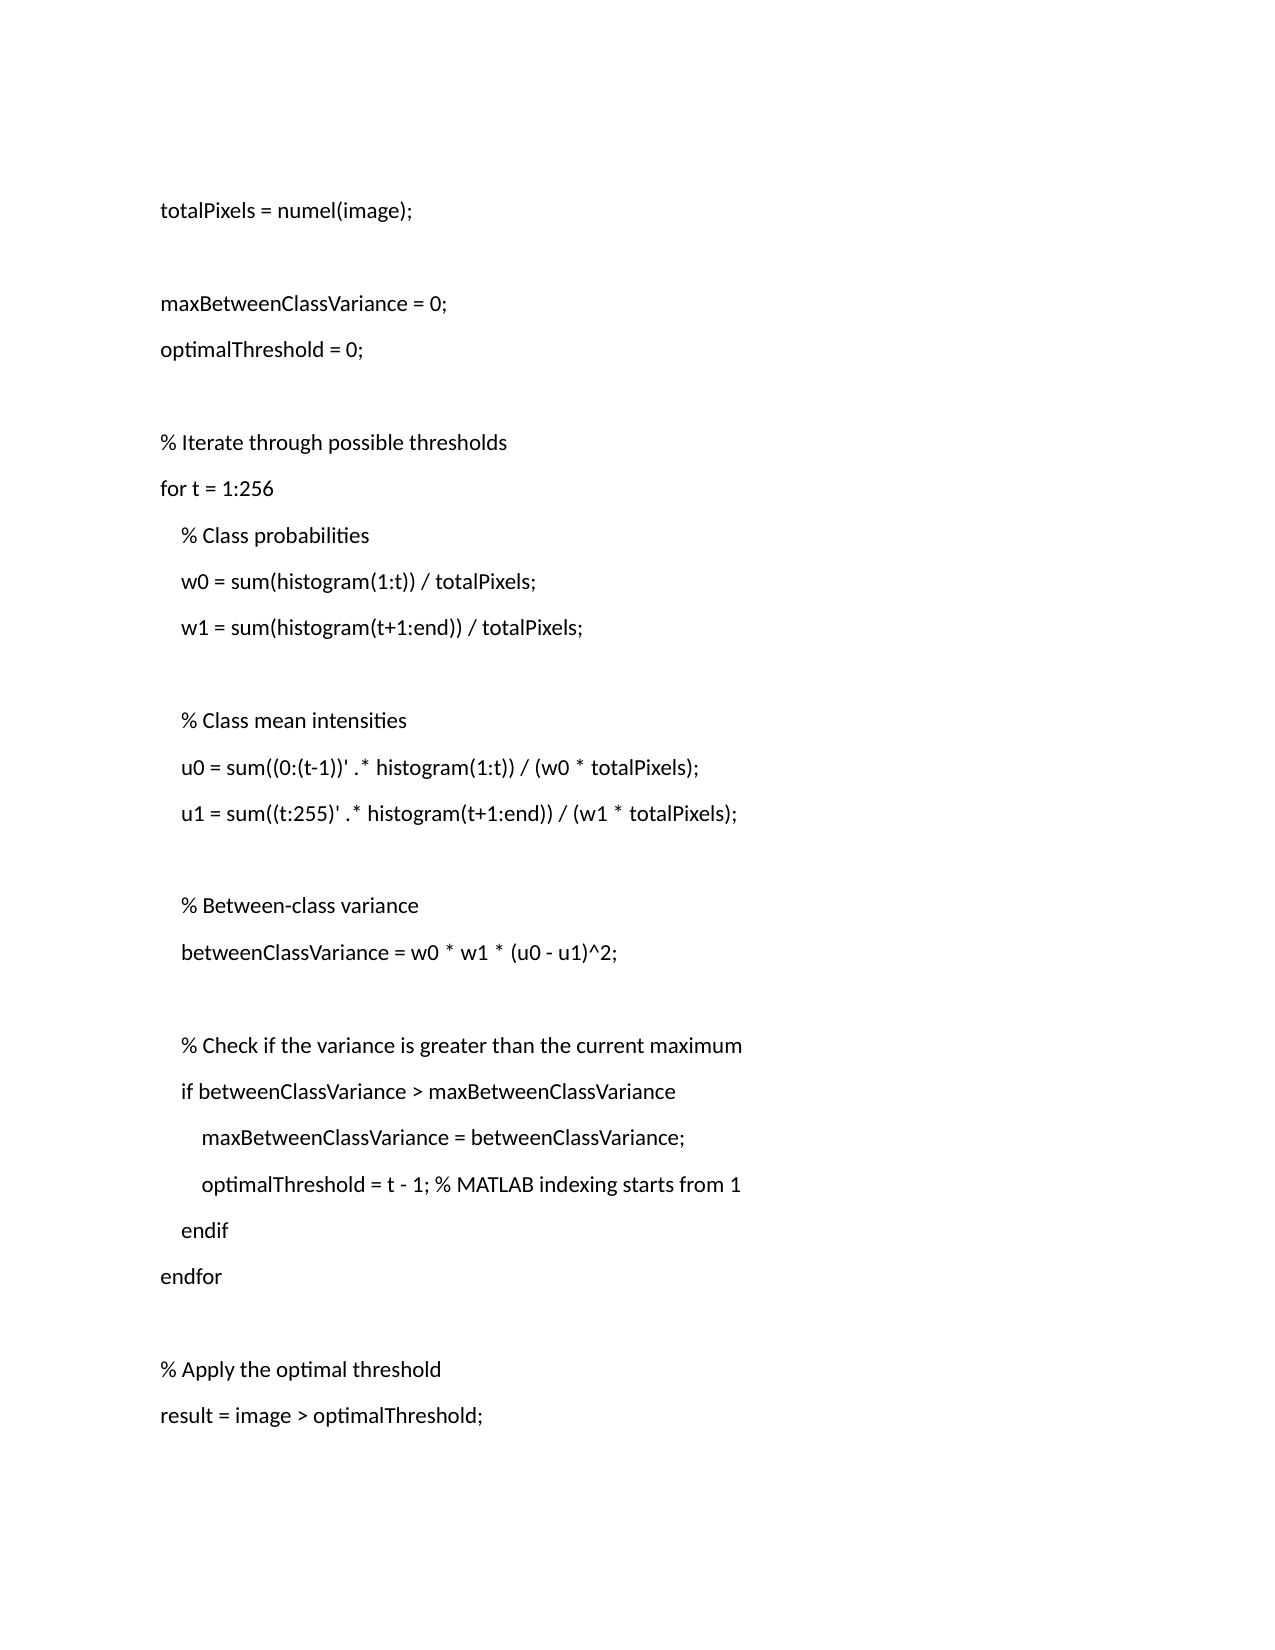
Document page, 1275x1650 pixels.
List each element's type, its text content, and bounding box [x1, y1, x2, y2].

text w1 = sum(histogram(t+1:end)) / totalPixels; [150, 613, 1125, 642]
text u0 = sum((0:(t-1))' .* histogram(1:t)) / (w0 * totalPixels); [150, 753, 1125, 781]
text maxBetweenClassVariance = 0; [150, 289, 1125, 317]
text % Between-class variance [150, 892, 1125, 920]
text result = image > optimalThreshold; [150, 1402, 1125, 1429]
text % Apply the optimal threshold [150, 1355, 1125, 1383]
text % Check if the variance is greater than the current maximum [150, 1031, 1125, 1059]
text % Class probabilities [150, 521, 1125, 549]
text u1 = sum((t:255)' .* histogram(t+1:end)) / (w1 * totalPixels); [150, 799, 1125, 827]
text if betweenClassVariance > maxBetweenClassVariance [150, 1077, 1125, 1105]
text % Class mean intensities [150, 706, 1125, 734]
text % Iterate through possible thresholds [150, 428, 1125, 456]
text totalPixels = numel(image); [150, 196, 1125, 224]
text optimalThreshold = t - 1; % MATLAB indexing starts from 1 [150, 1170, 1125, 1198]
text w0 = sum(histogram(1:t)) / totalPixels; [150, 567, 1125, 595]
text endif [150, 1216, 1125, 1244]
text endfor [150, 1262, 1125, 1291]
text betweenClassVariance = w0 * w1 * (u0 - u1)^2; [150, 938, 1125, 966]
text maxBetweenClassVariance = betweenClassVariance; [150, 1123, 1125, 1151]
text for t = 1:256 [150, 474, 1125, 502]
text optimalThreshold = 0; [150, 335, 1125, 363]
